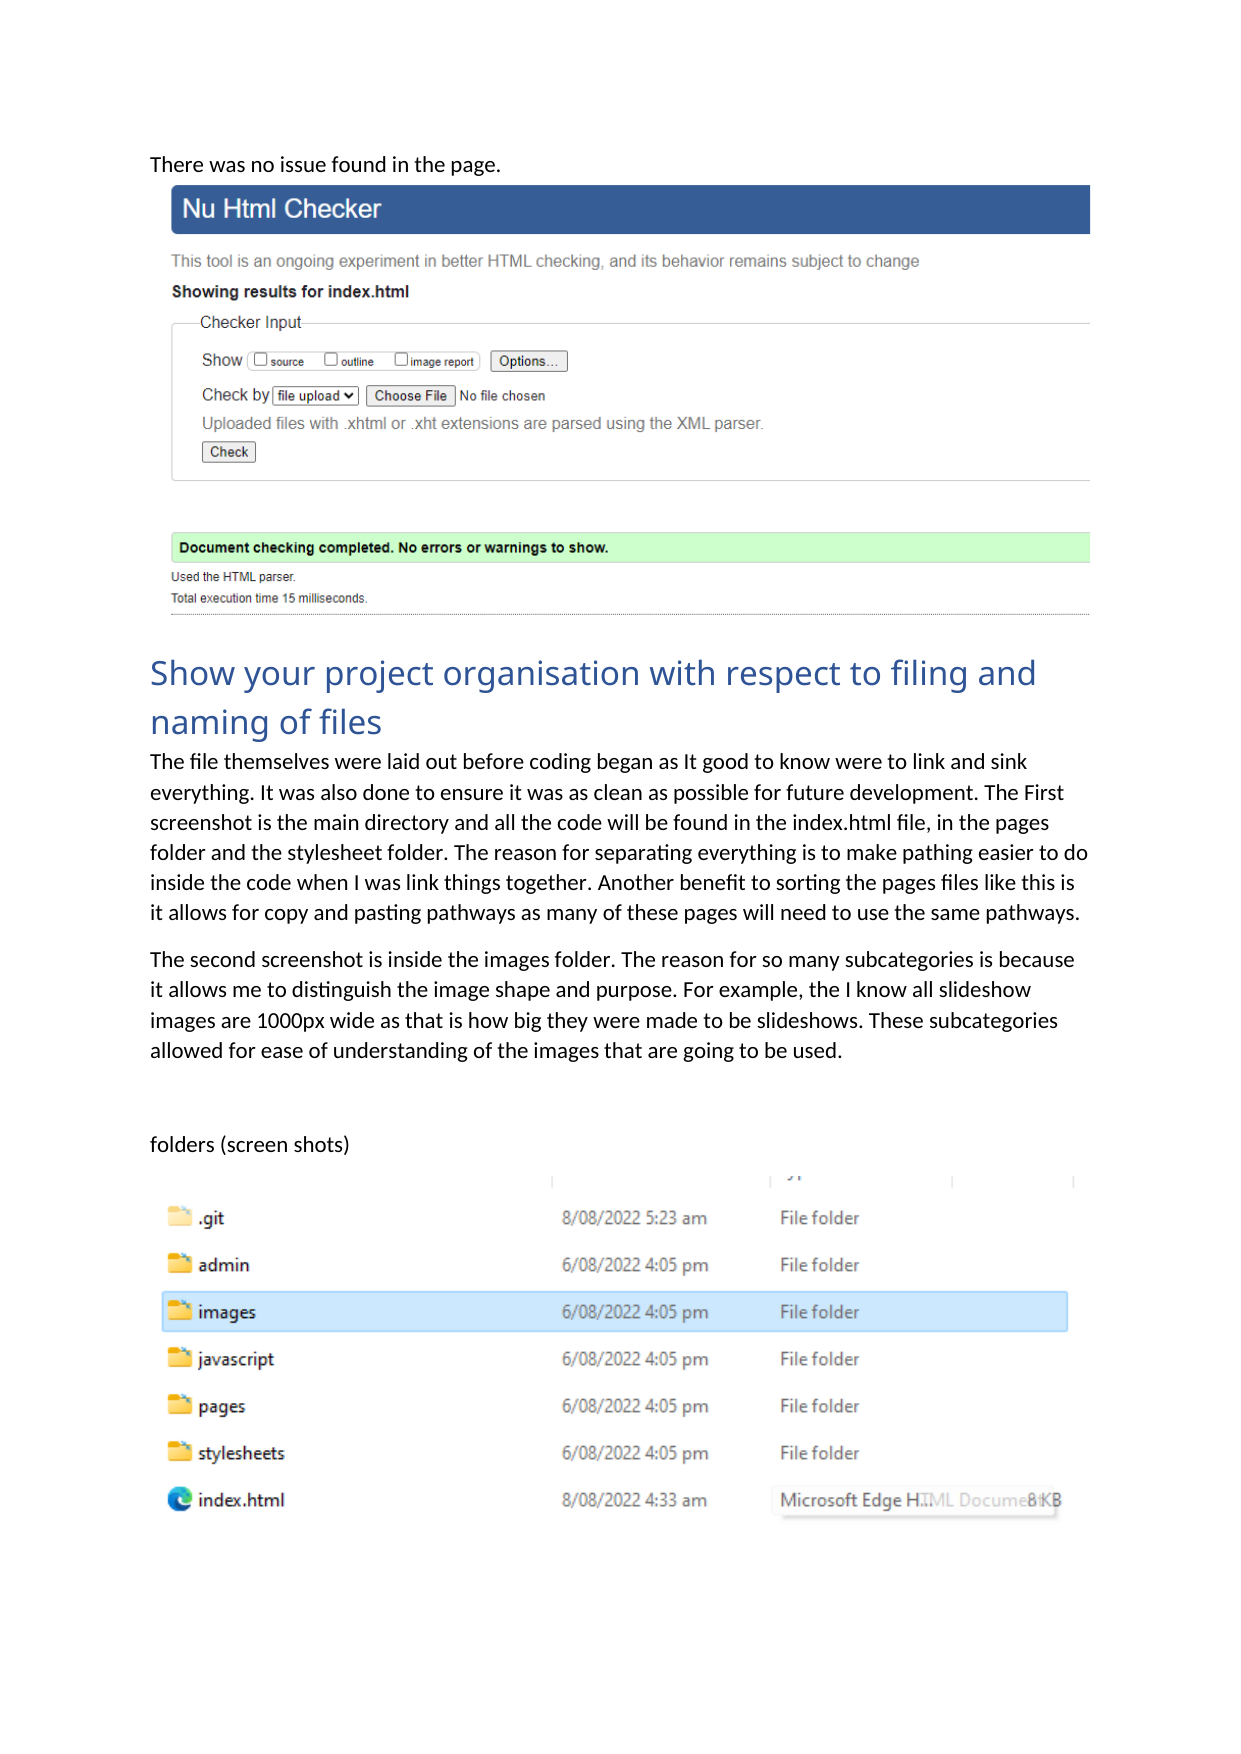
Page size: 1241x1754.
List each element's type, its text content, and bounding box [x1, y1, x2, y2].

text The second screenshot is inside the images folder. The reason for so many subcategories is because it allows me to distinguish the image shape and purpose. For example, the I know all slideshow images are 1000px wide as that is how big they were made to be slideshows. These subcategories allowed for ease of understanding of the images that are going to be used. [150, 945, 1090, 1064]
picture [150, 1176, 1091, 1578]
text I first went to W3.org and scanned the website there were no critical errors in the code. However, I forgot to add in the alt=”” inside most images so I had to fix all of them before I was able to get a green rating. When it came to non-code base validation Grammarly was often used to ensure my writing and my grammar were correct. Other than grammar errors and a few forgotten elements. There was no issue found in the page. [150, 150, 1090, 180]
text The file themselves were laid out before coding began as It good to know were to link and sink everything. It was also done to ensure it was as clean as possible for future development. The First screenshot is the main directory and all the code will be found in the index.html file, in the pages folder and the stylesheet folder. The reason for separating everything is to make pathing easier to do inside the code when I was link things together. Another benefit to sorting the pages files like this is it allows for copy and pasting pathways as many of these pages will need to use the same pathways. [150, 747, 1090, 926]
subtitle Show your project organisation with respect to filing and naming of files [150, 649, 1090, 744]
text folders (screen shots) [150, 1130, 1090, 1158]
picture [150, 180, 1091, 623]
